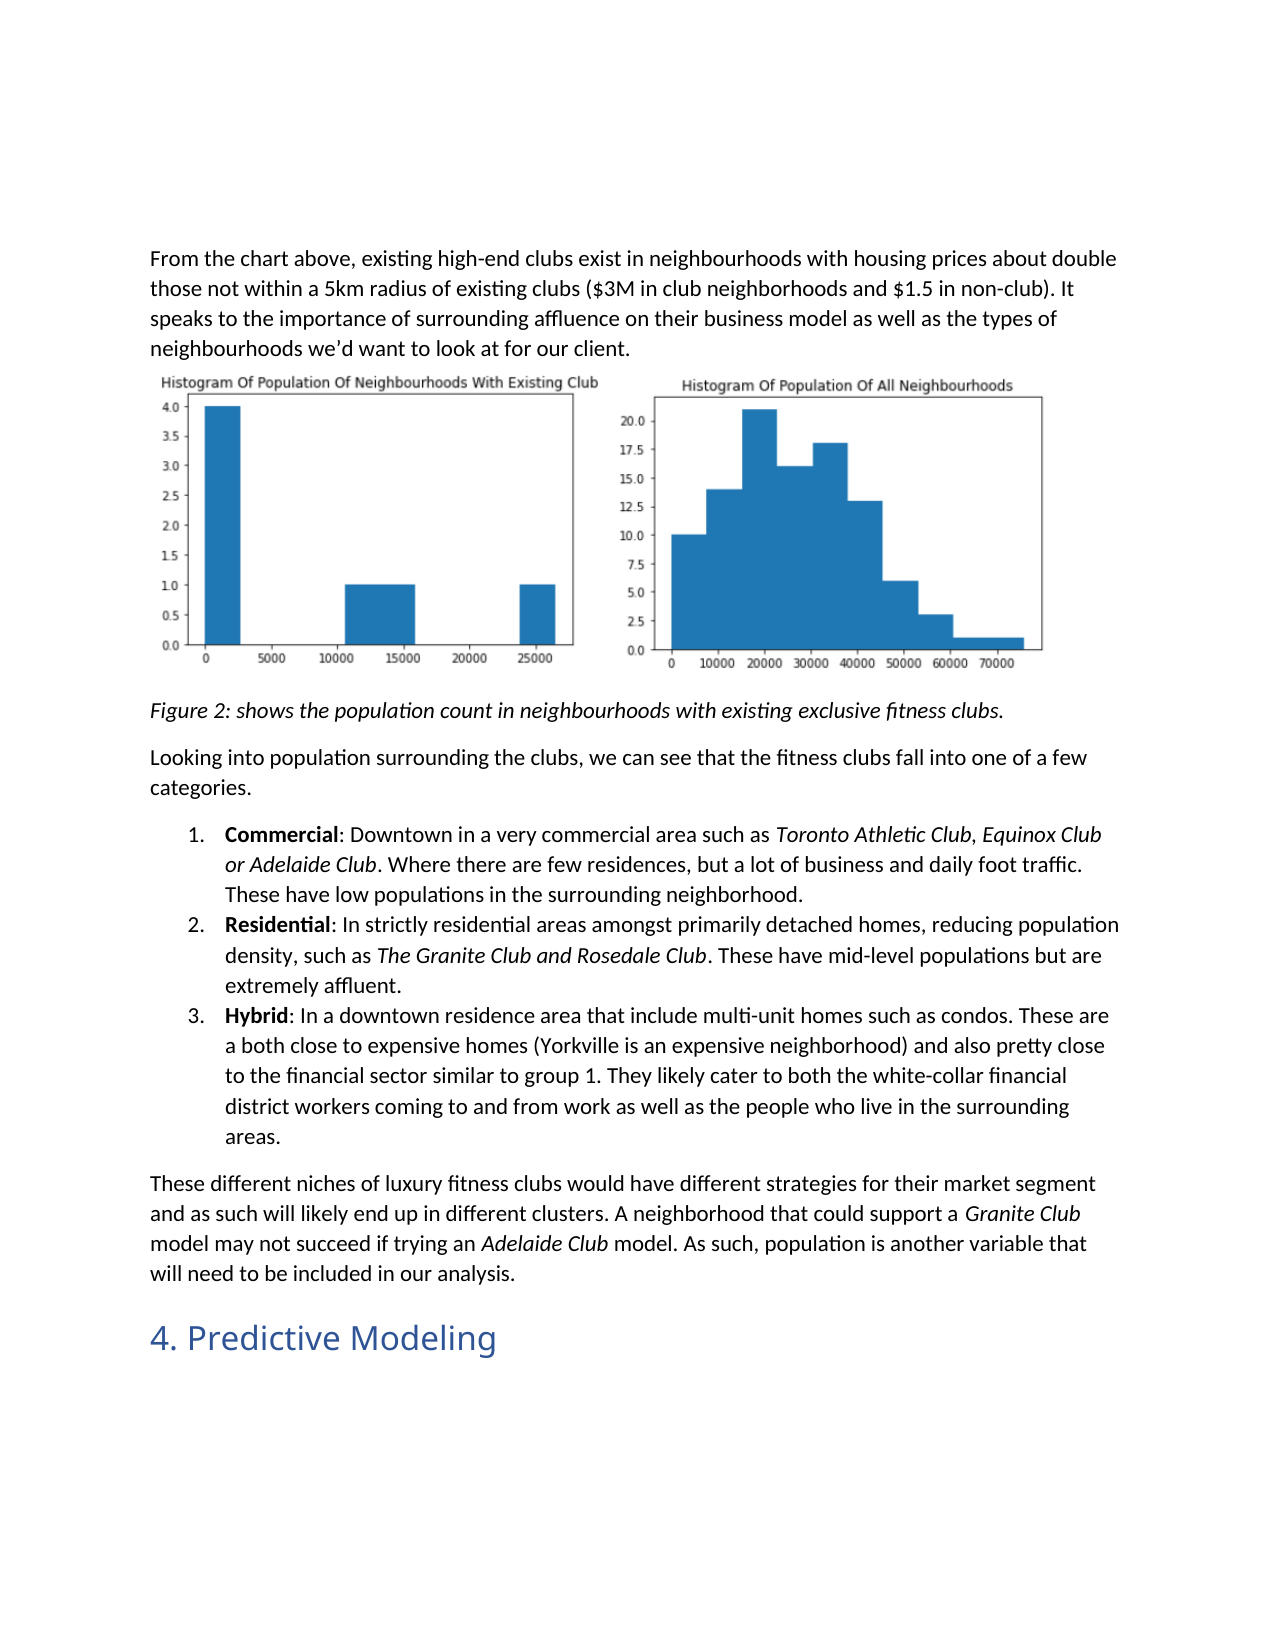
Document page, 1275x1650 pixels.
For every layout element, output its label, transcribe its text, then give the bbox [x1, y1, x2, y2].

list Hybrid: In a downtown residence area that include multi-unit homes such as condos. These are a both close to expensive homes (Yorkville is an expensive neighborhood) and also pretty close to the financial sector similar to group 1. They likely cater to both the white-collar financial district workers coming to and from work as well as the people who live in the surrounding areas. [187, 1001, 1125, 1150]
text Looking into population surrounding the clubs, we can see that the fitness clubs fall into one of a few categories. [150, 743, 1125, 801]
list Residential: In strictly residential areas amongst primarily detached homes, reducing population density, such as The Granite Club and Rosedale Club. These have mid-level populations but are extremely affluent. [187, 911, 1125, 999]
text Figure 2: shows the population count in neighbourhoods with existing exclusive fitness clubs. [150, 696, 1125, 724]
text These different niches of luxury fitness clubs would have different strategies for their market segment and as such will likely end up in different clusters. A neighborhood that could support a Granite Club model may not succeed if trying an Adelaide Club model. As such, population is another variable that will need to be included in our analysis. [150, 1169, 1125, 1287]
picture [150, 364, 1065, 677]
list Commercial: Downtown in a very commercial area such as Toronto Athletic Club, Equinox Club or Adelaide Club. Where there are few residences, but a lot of business and daily foot traffic. These have low populations in the surrounding neighborhood. [187, 820, 1125, 908]
subtitle 4. Predictive Modeling [150, 1315, 1125, 1360]
